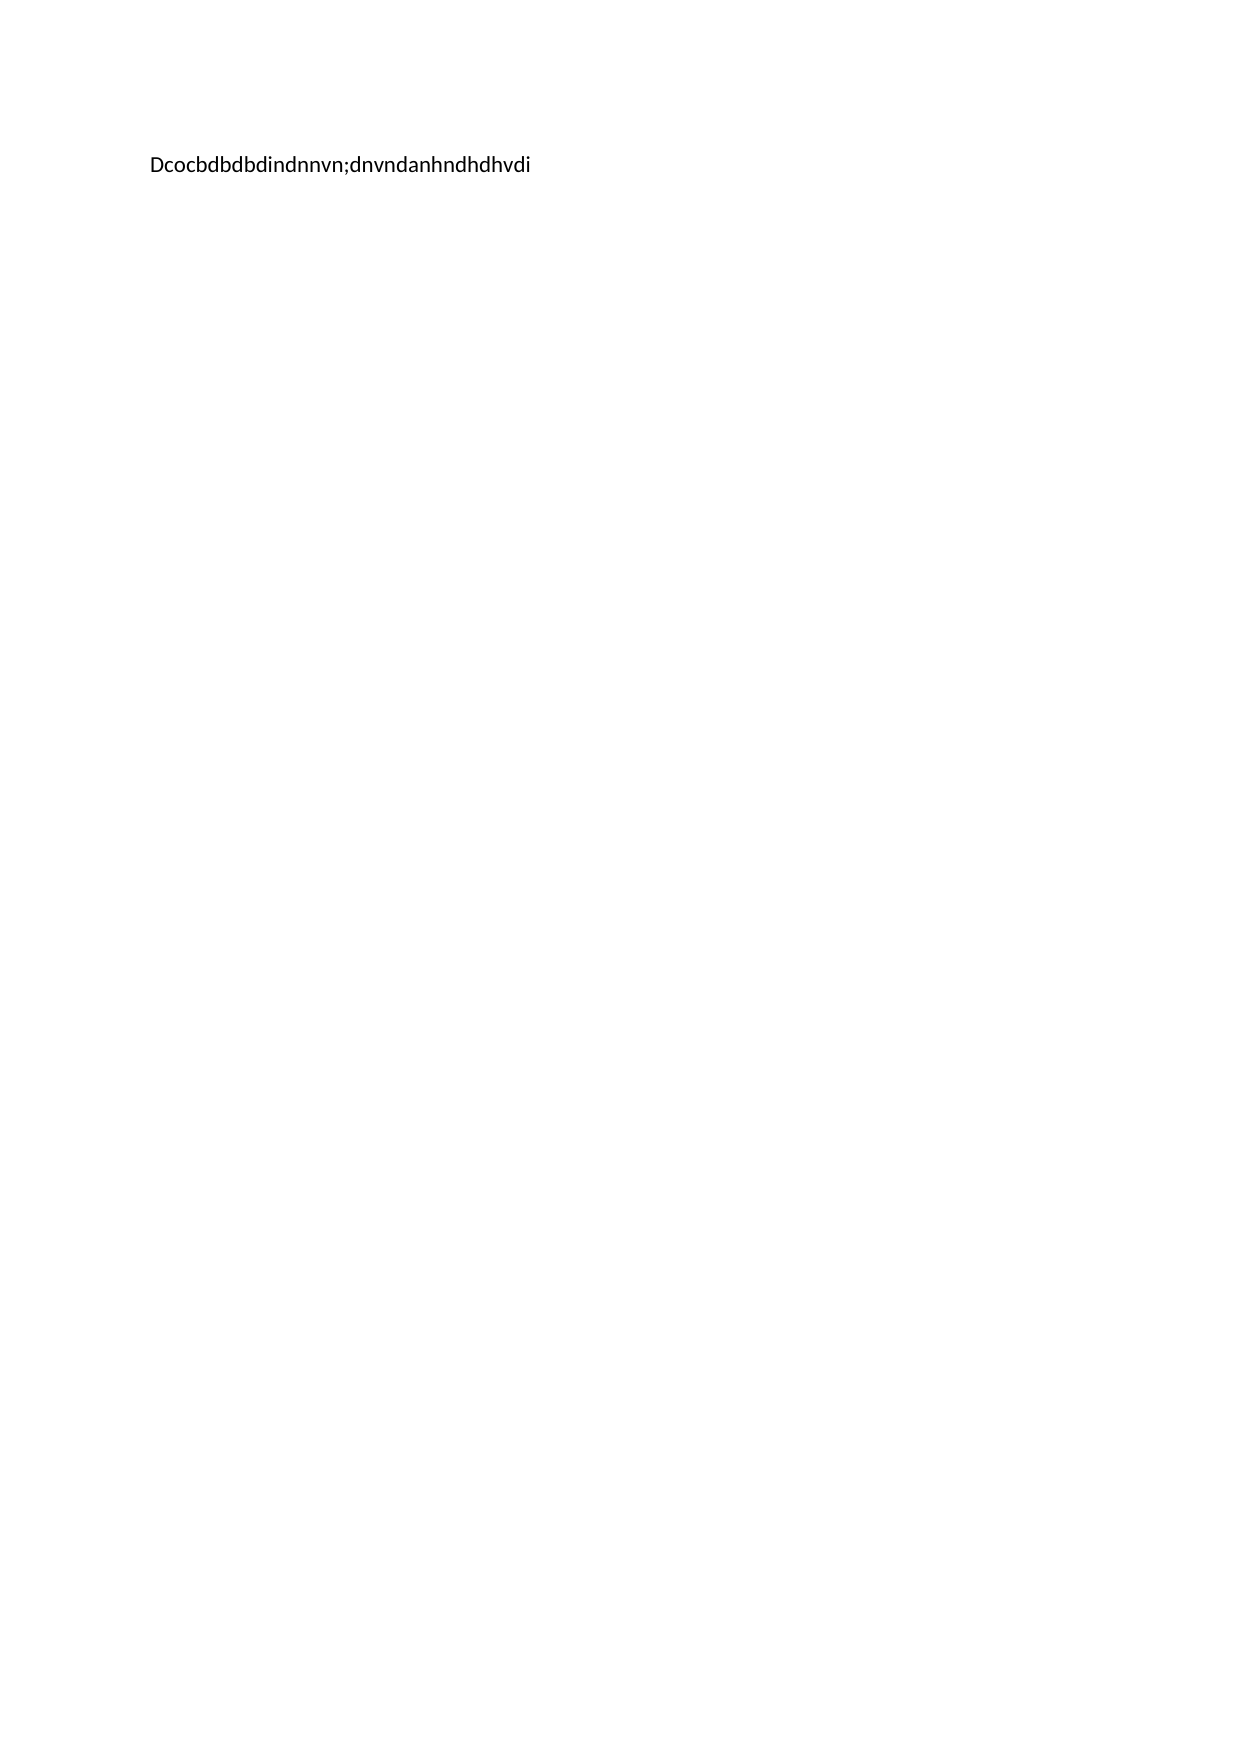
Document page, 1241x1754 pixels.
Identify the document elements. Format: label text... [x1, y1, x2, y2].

text Dcocbdbdbdindnnvn;dnvndanhndhdhvdi [150, 150, 1090, 178]
